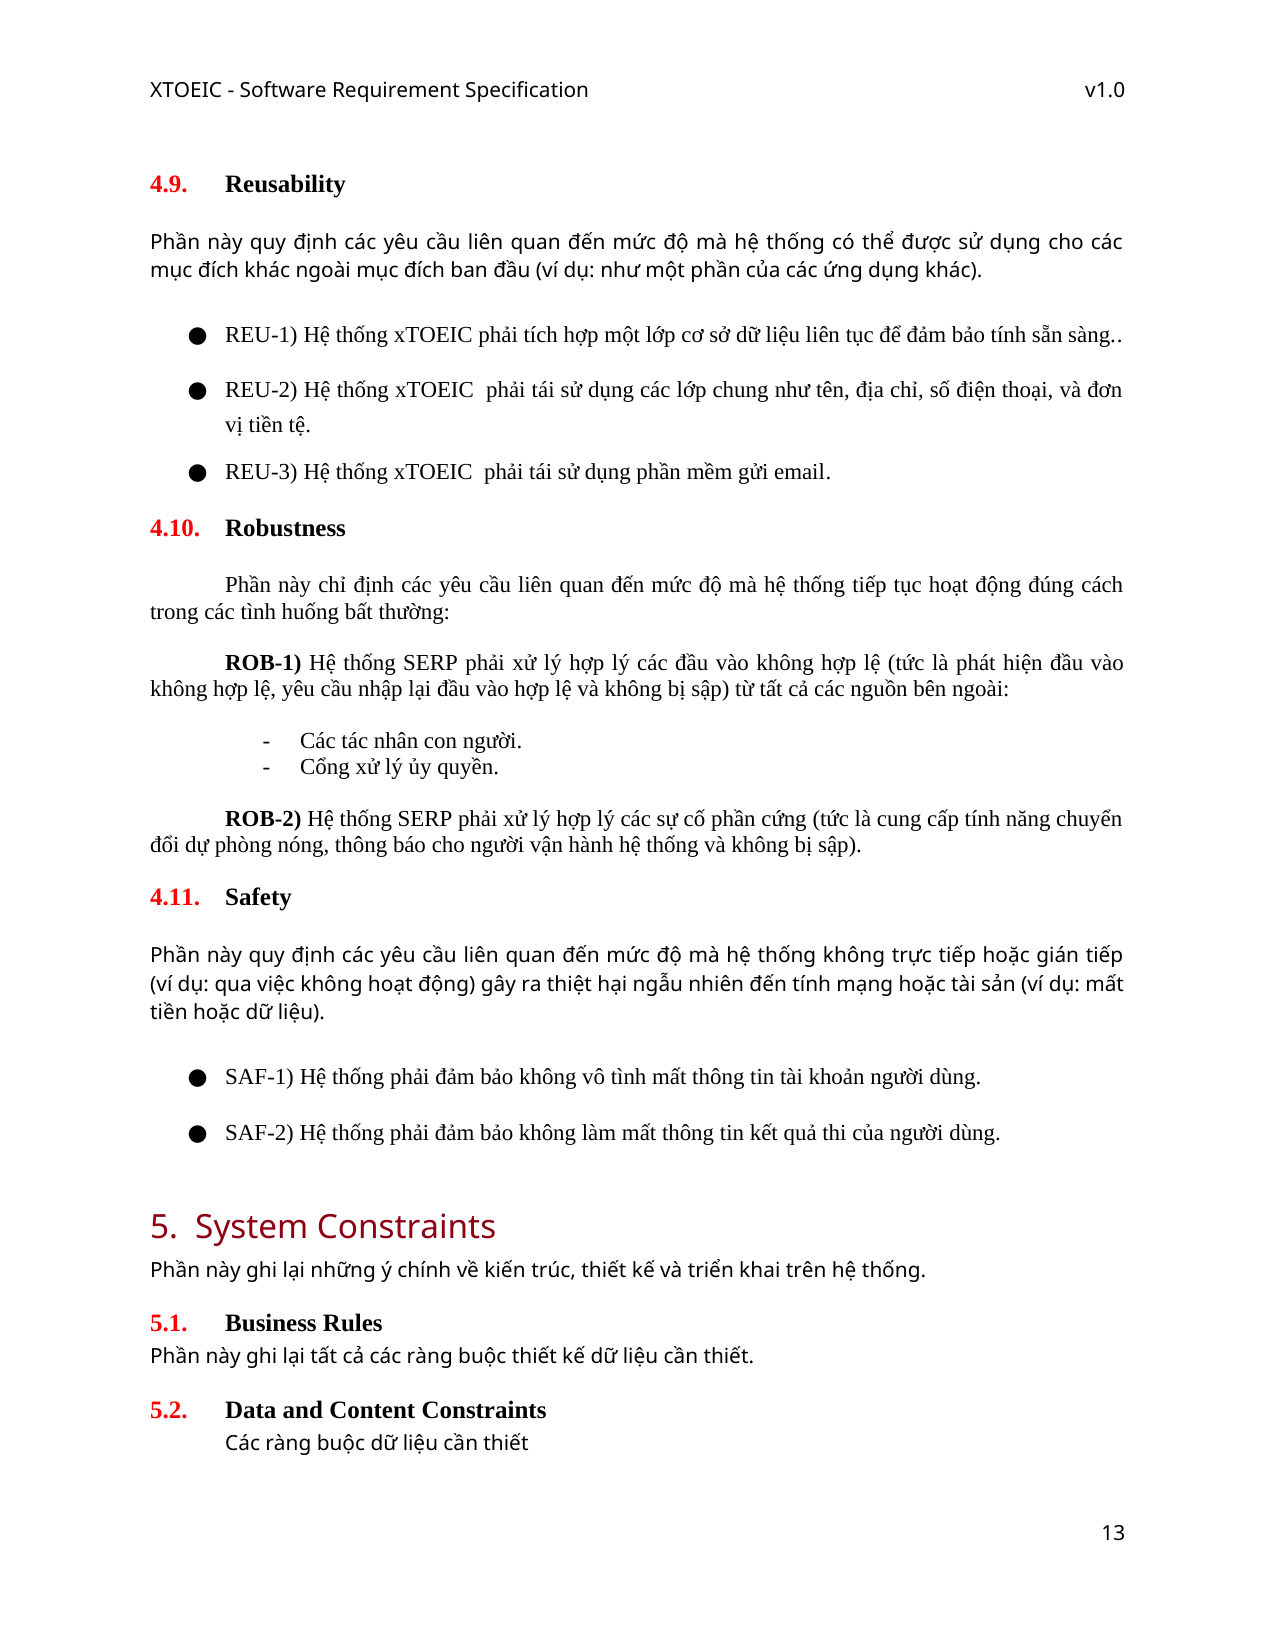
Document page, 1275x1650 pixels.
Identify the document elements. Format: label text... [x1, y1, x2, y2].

list REU-2) Hệ thống xTOEIC phải tái sử dụng các lớp chung như tên, địa chỉ, số điện thoại, và đơn vị tiền tệ. [187, 364, 1125, 437]
text Phần này ghi lại những ý chính về kiến ​​trúc, thiết kế và triển khai trên hệ thống. [150, 1255, 1125, 1283]
text Phần này ghi lại tất cả các ràng buộc thiết kế dữ liệu cần thiết. [150, 1342, 1125, 1370]
text Phần này quy định các yêu cầu liên quan đến mức độ mà hệ thống có thể được sử dụng cho các mục đích khác ngoài mục đích ban đầu (ví dụ: như một phần của các ứng dụng khác). [150, 227, 1125, 284]
text ROB-1) Hệ thống SERP phải xử lý hợp lý các đầu vào không hợp lệ (tức là phát hiện đầu vào không hợp lệ, yêu cầu nhập lại đầu vào hợp lệ và không bị sập) từ tất cả các nguồn bên ngoài: [150, 649, 1125, 702]
list Safety [150, 882, 1125, 911]
list Các tác nhân con người. [262, 727, 1125, 753]
list REU-1) Hệ thống xTOEIC phải tích hợp một lớp cơ sở dữ liệu liên tục để đảm bảo tính sẵn sàng.. [187, 309, 1125, 356]
list REU-3) Hệ thống xTOEIC phải tái sử dụng phần mềm gửi email. [187, 446, 1125, 493]
list SAF-1) Hệ thống phải đảm bảo không vô tình mất thông tin tài khoản người dùng. [187, 1051, 1125, 1098]
list Robustness [150, 513, 1125, 542]
list Data and Content Constraints [150, 1395, 1125, 1424]
list SAF-2) Hệ thống phải đảm bảo không làm mất thông tin kết quả thi của người dùng. [187, 1106, 1125, 1153]
text Phần này quy định các yêu cầu liên quan đến mức độ mà hệ thống không trực tiếp hoặc gián tiếp (ví dụ: qua việc không hoạt động) gây ra thiệt hại ngẫu nhiên đến tính mạng hoặc tài sản (ví dụ: mất tiền hoặc dữ liệu). [150, 940, 1125, 1026]
list Reusability [150, 169, 1125, 197]
list Business Rules [150, 1308, 1125, 1337]
list Cổng xử lý ủy quyền. [262, 753, 1125, 779]
text Các ràng buộc dữ liệu cần thiết [150, 1428, 1125, 1456]
subtitle System Constraints [150, 1203, 1125, 1248]
text Phần này chỉ định các yêu cầu liên quan đến mức độ mà hệ thống tiếp tục hoạt động đúng cách trong các tình huống bất thường: [150, 571, 1125, 624]
text ROB-2) Hệ thống SERP phải xử lý hợp lý các sự cố phần cứng (tức là cung cấp tính năng chuyển đổi dự phòng nóng, thông báo cho người vận hành hệ thống và không bị sập). [150, 804, 1125, 857]
